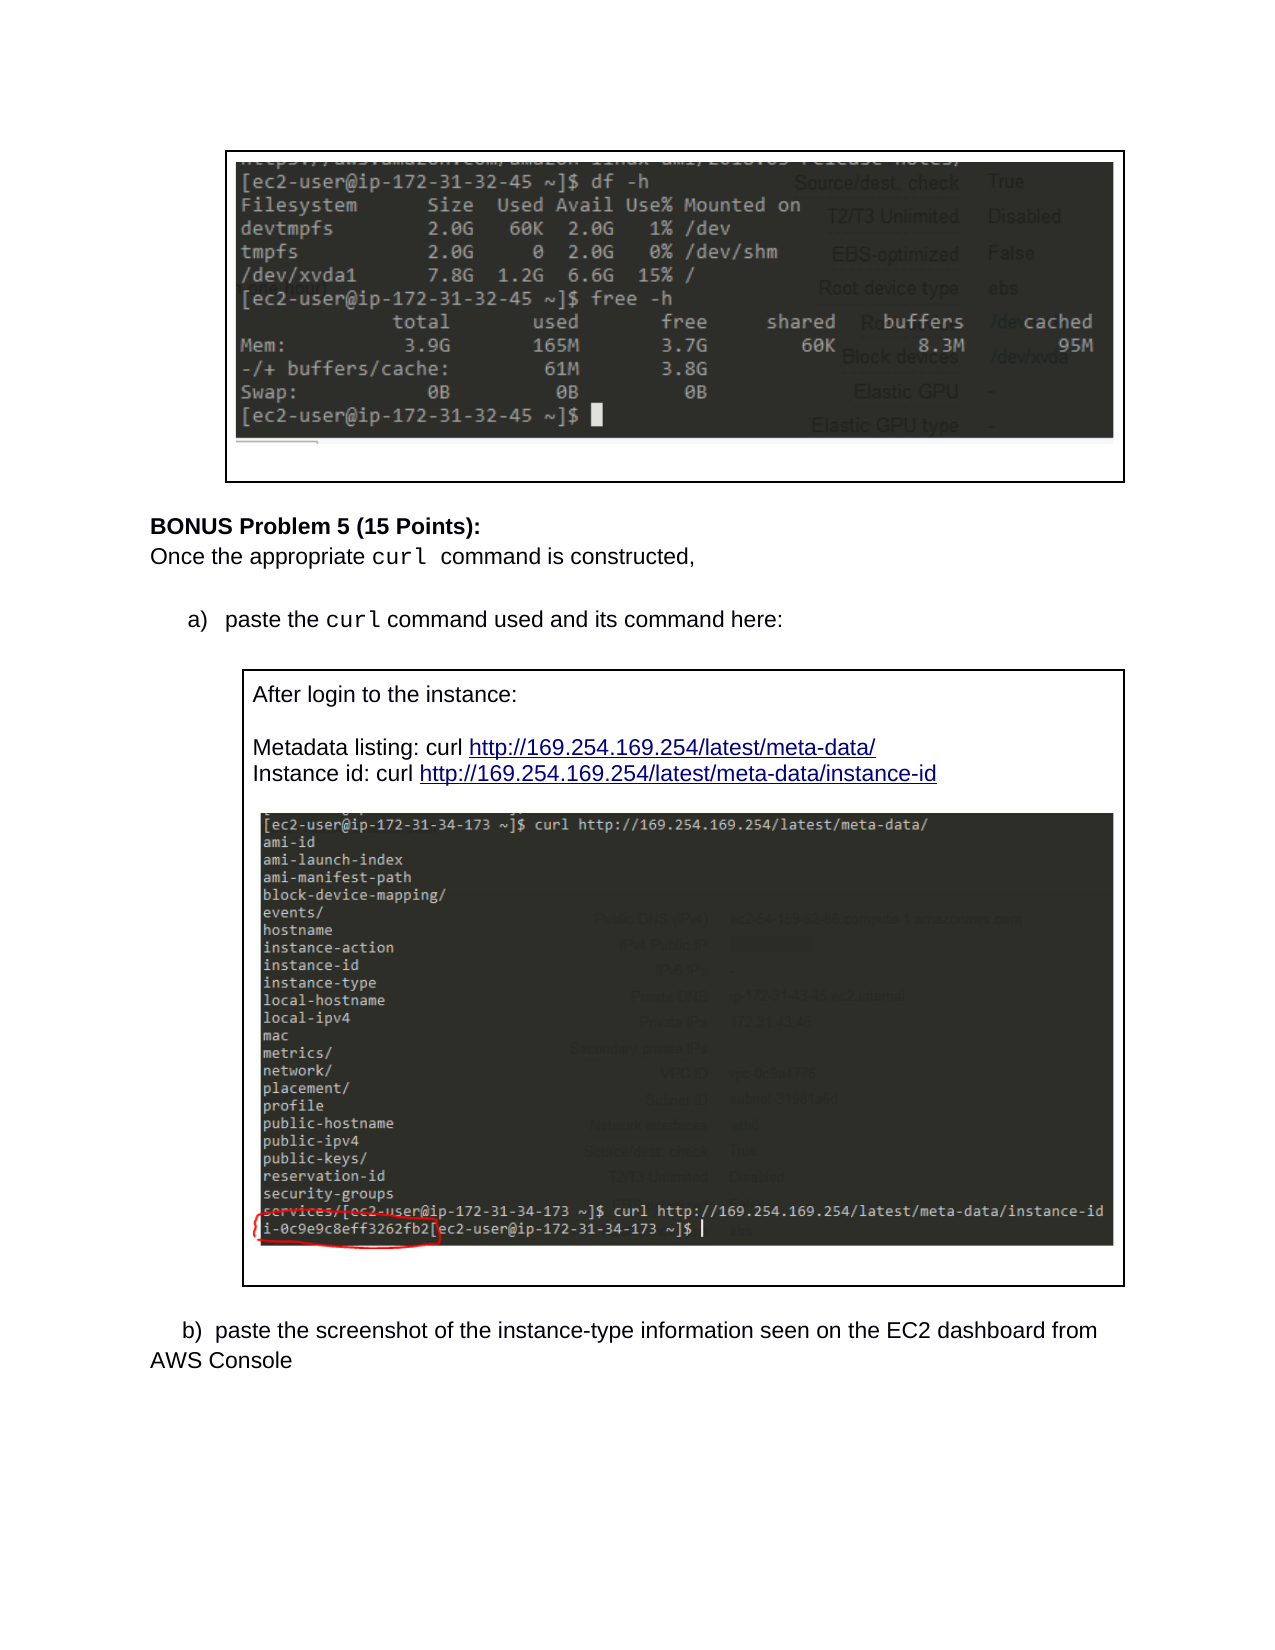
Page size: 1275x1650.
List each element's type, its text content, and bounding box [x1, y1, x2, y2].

table_header After login to the instance: Metadata listing: curl http://169.254.169.254/latest/meta-data/ Instance id: curl http://169.254.169.254/latest/meta-data/instance-id [244, 671, 1123, 1285]
text Once the appropriate curl command is constructed, [150, 543, 1125, 572]
picture [235, 162, 1114, 444]
text b) paste the screenshot of the instance-type information seen on the EC2 dashboard from AWS Console [150, 1317, 1125, 1374]
picture [252, 813, 1114, 1249]
text BONUS Problem 5 (15 Points): [150, 513, 1125, 539]
list paste the curl command used and its command here: [187, 606, 1125, 634]
table_header [227, 152, 1123, 481]
